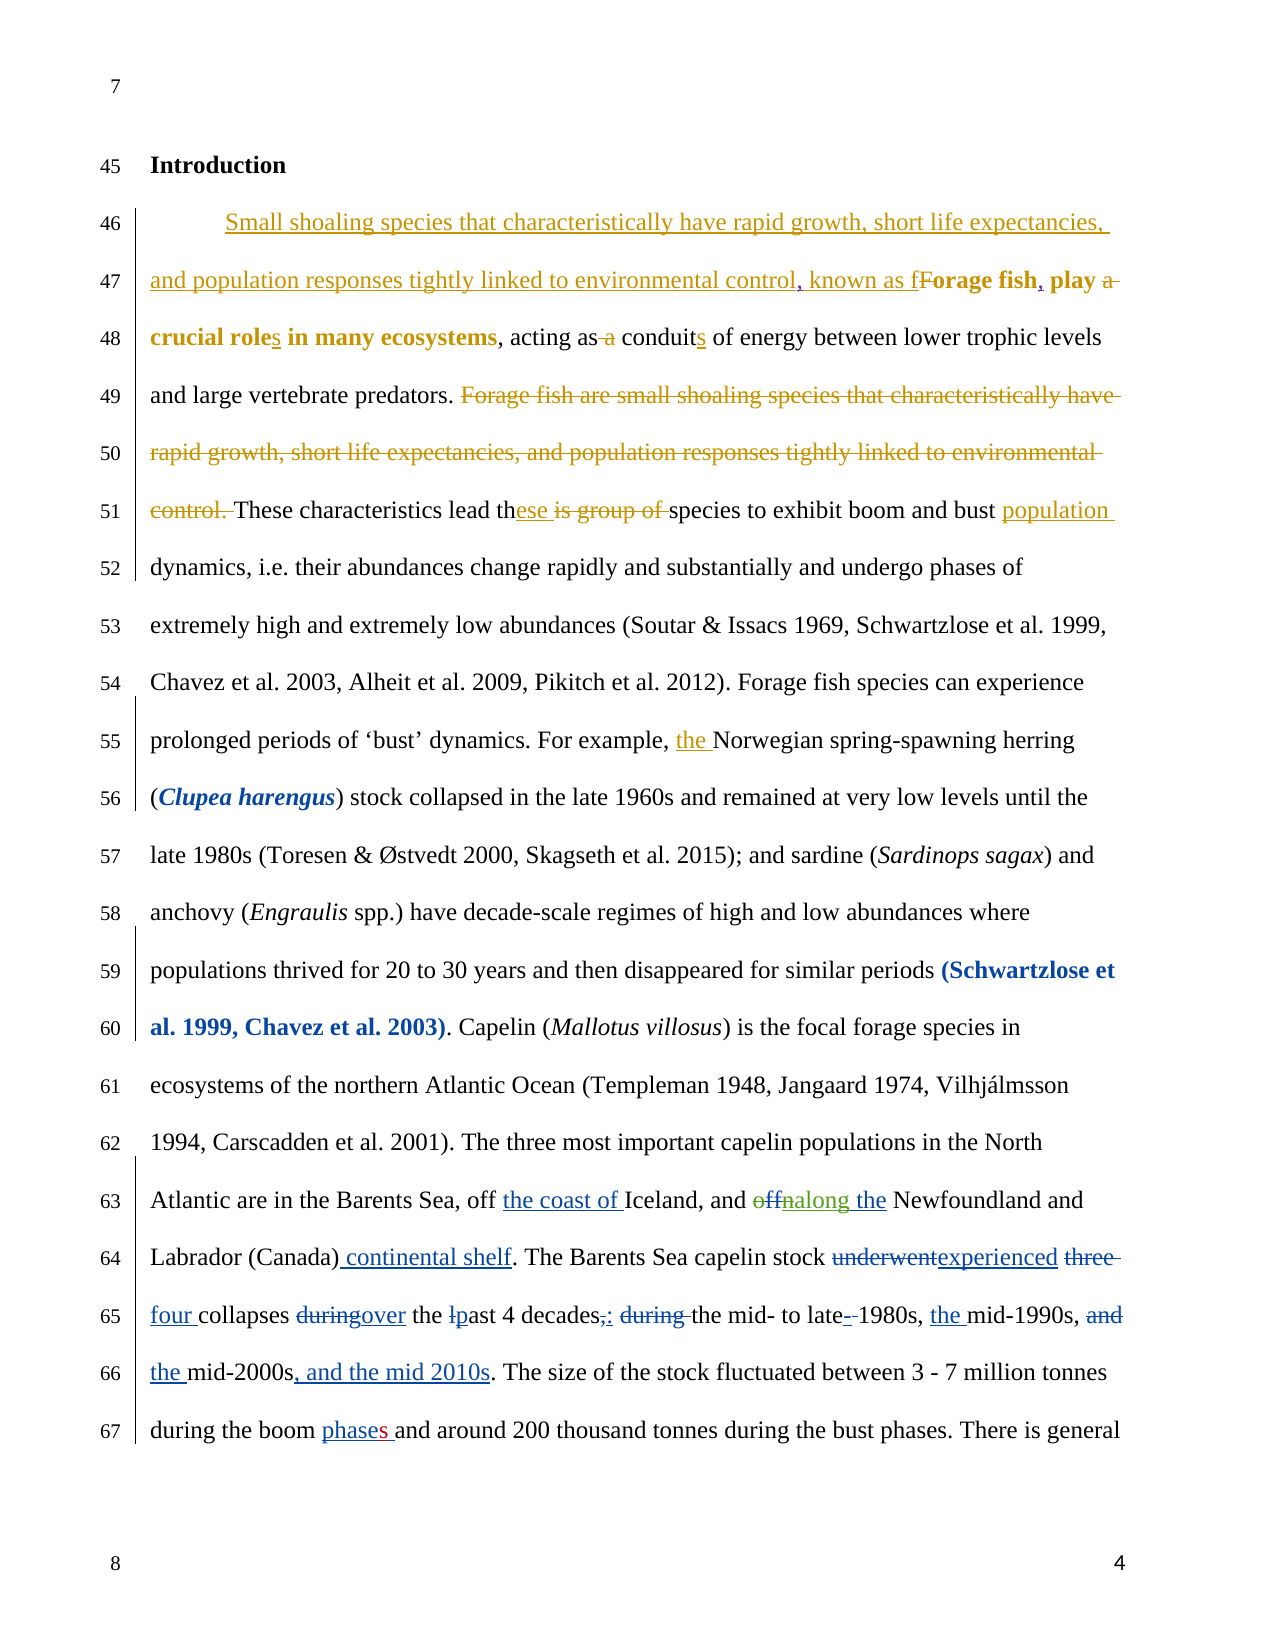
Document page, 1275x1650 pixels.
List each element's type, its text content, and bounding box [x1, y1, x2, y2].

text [150, 207, 1125, 1444]
subtitle Introduction [150, 150, 1125, 179]
